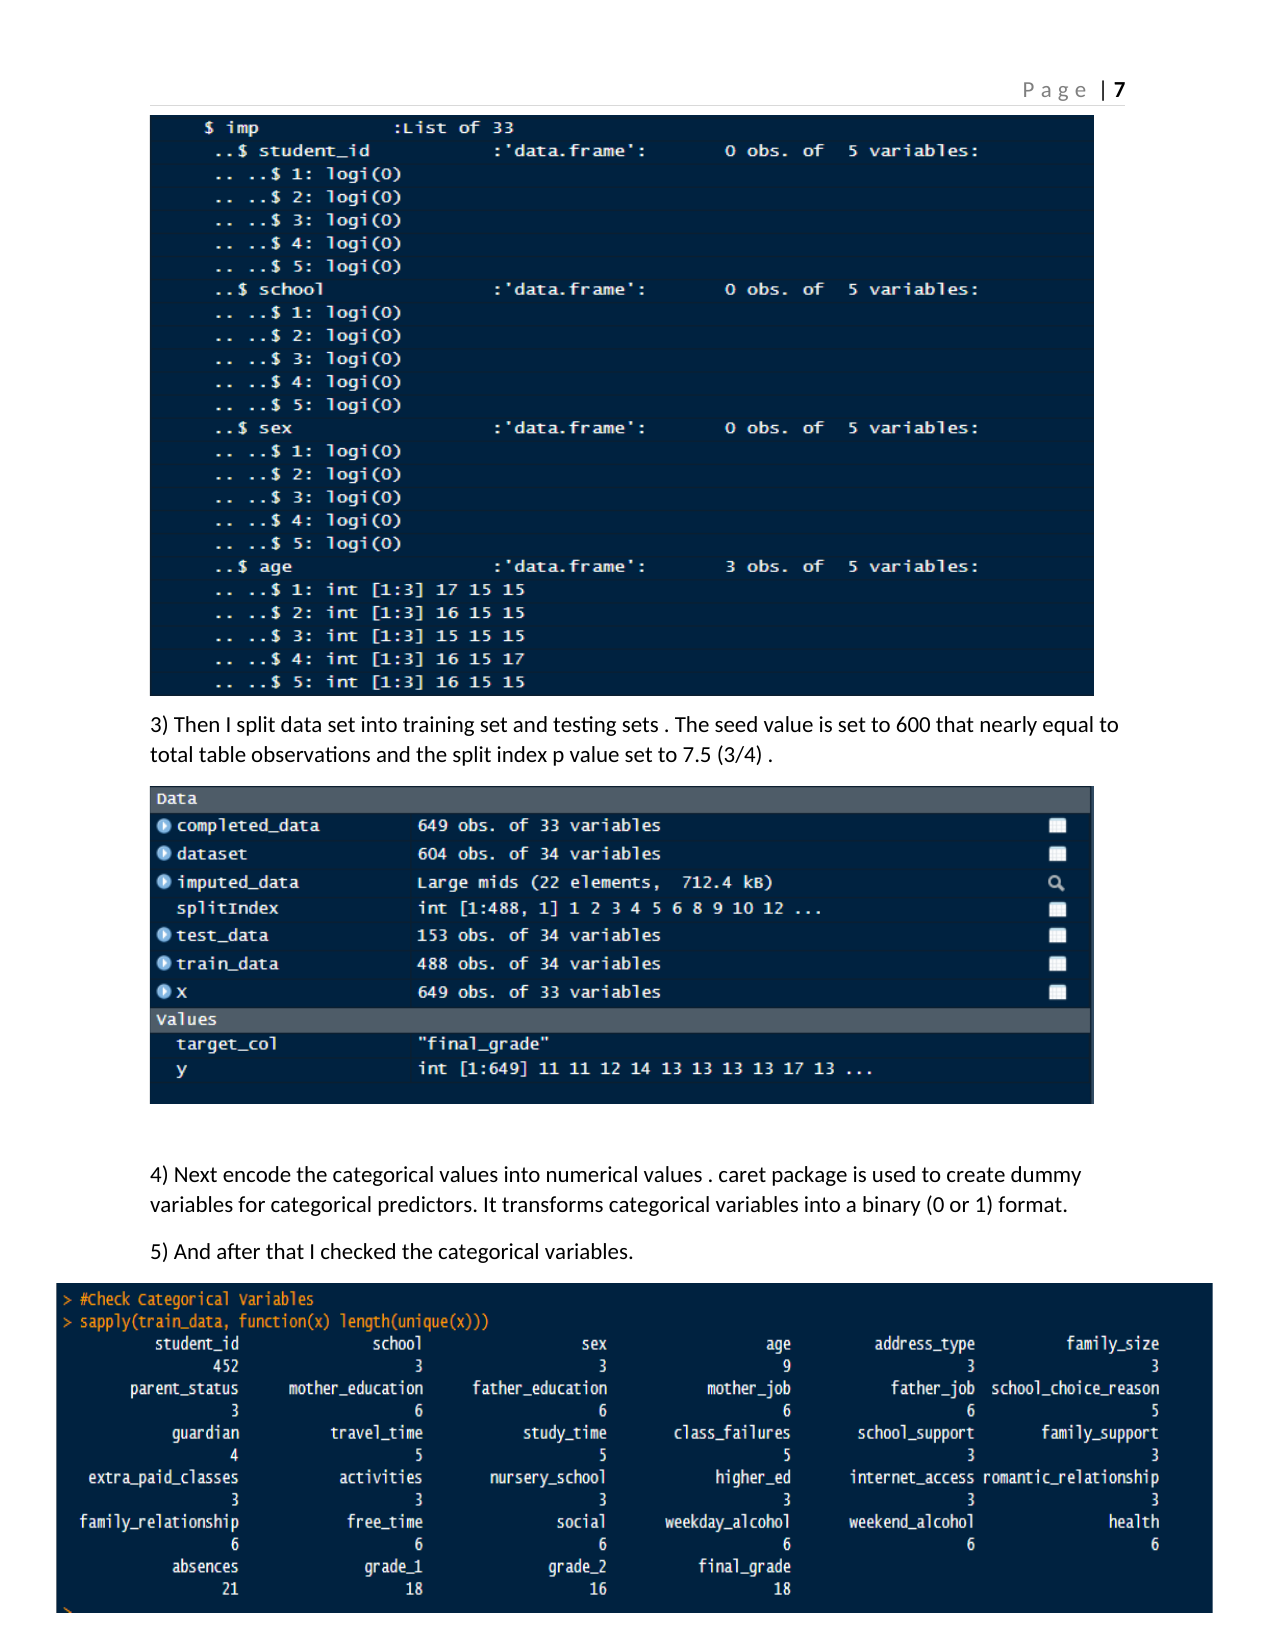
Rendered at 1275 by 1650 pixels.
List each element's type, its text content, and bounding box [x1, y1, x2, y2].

picture [149, 786, 1094, 1104]
text 3) Then I split data set into training set and testing sets . The seed value is set to 600 that nearly equal to total table observations and the split index p value set to 7.5 (3/4) . [150, 710, 1125, 768]
text 4) Next encode the categorical values into numerical values . caret package is used to create dummy variables for categorical predictors. It transforms categorical variables into a binary (0 or 1) format. [150, 1160, 1125, 1218]
picture [56, 1283, 1213, 1613]
picture [149, 115, 1094, 696]
text 5) And after that I checked the categorical variables. [150, 1237, 1125, 1265]
